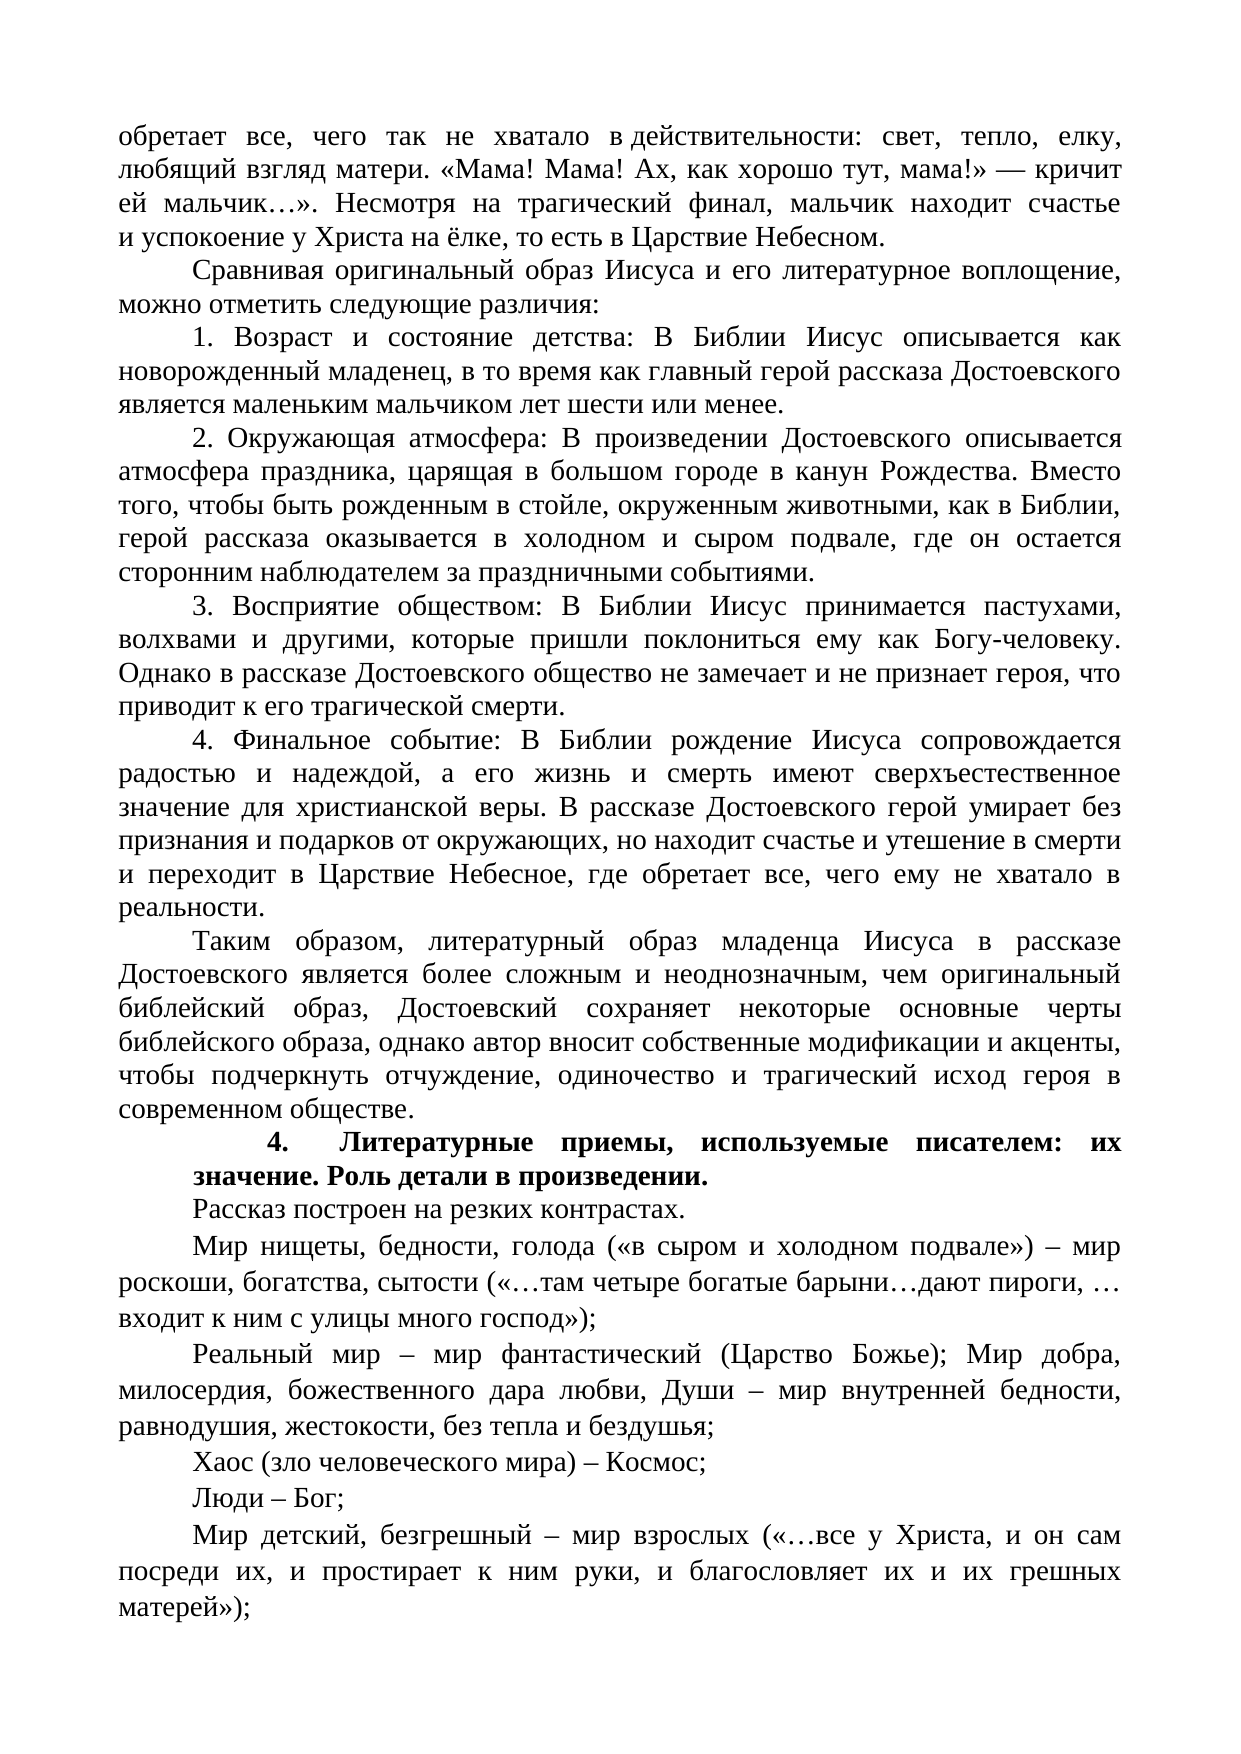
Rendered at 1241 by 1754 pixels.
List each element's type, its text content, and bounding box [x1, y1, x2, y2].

list Сравнивая оригинальный образ Иисуса и его литературное воплощение, можно отметить следующие различия: [118, 252, 1122, 319]
list Хаос (зло человеческого мира) – Космос; [118, 1444, 1122, 1478]
list Мир детский, безгрешный – мир взрослых («…все у Христа, и он сам посреди их, и простирает к ним руки, и благословляет их и их грешных матерей»); [118, 1517, 1122, 1623]
list 4. Финальное событие: В Библии рождение Иисуса сопровождается радостью и надеждой, а его жизнь и смерть имеют сверхъестественное значение для христианской веры. В рассказе Достоевского герой умирает без признания и подарков от окружающих, но находит счастье и утешение в смерти и переходит в Царствие Небесное, где обретает все, чего ему не хватало в реальности. [118, 722, 1122, 923]
list Люди – Бог; [118, 1481, 1122, 1514]
list Мир нищеты, бедности, голода («в сыром и холодном подвале») – мир роскоши, богатства, сытости («…там четыре богатые барыни…дают пироги, …входит к ним с улицы много господ»); [118, 1228, 1122, 1333]
list Литературные приемы, используемые писателем: их значение. Роль детали в произведении. [193, 1124, 1122, 1191]
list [118, 118, 1122, 252]
list 3. Восприятие обществом: В Библии Иисус принимается пастухами, волхвами и другими, которые пришли поклониться ему как Богу-человеку. Однако в рассказе Достоевского общество не замечает и не признает героя, что приводит к его трагической смерти. [118, 588, 1122, 722]
list 2. Окружающая атмосфера: В произведении Достоевского описывается атмосфера праздника, царящая в большом городе в канун Рождества. Вместо того, чтобы быть рожденным в стойле, окруженным животными, как в Библии, герой рассказа оказывается в холодном и сыром подвале, где он остается сторонним наблюдателем за праздничными событиями. [118, 420, 1122, 588]
list Таким образом, литературный образ младенца Иисуса в рассказе Достоевского является более сложным и неоднозначным, чем оригинальный библейский образ, Достоевский сохраняет некоторые основные черты библейского образа, однако автор вносит собственные модификации и акценты, чтобы подчеркнуть отчуждение, одиночество и трагический исход героя в современном обществе. [118, 923, 1122, 1124]
list Реальный мир – мир фантастический (Царство Божье); Мир добра, милосердия, божественного дара любви, Души – мир внутренней бедности, равнодушия, жестокости, без тепла и бездушья; [118, 1336, 1122, 1442]
list 1. Возраст и состояние детства: В Библии Иисус описывается как новорожденный младенец, в то время как главный герой рассказа Достоевского является маленьким мальчиком лет шести или менее. [118, 319, 1122, 420]
list Рассказ построен на резких контрастах. [118, 1191, 1122, 1225]
